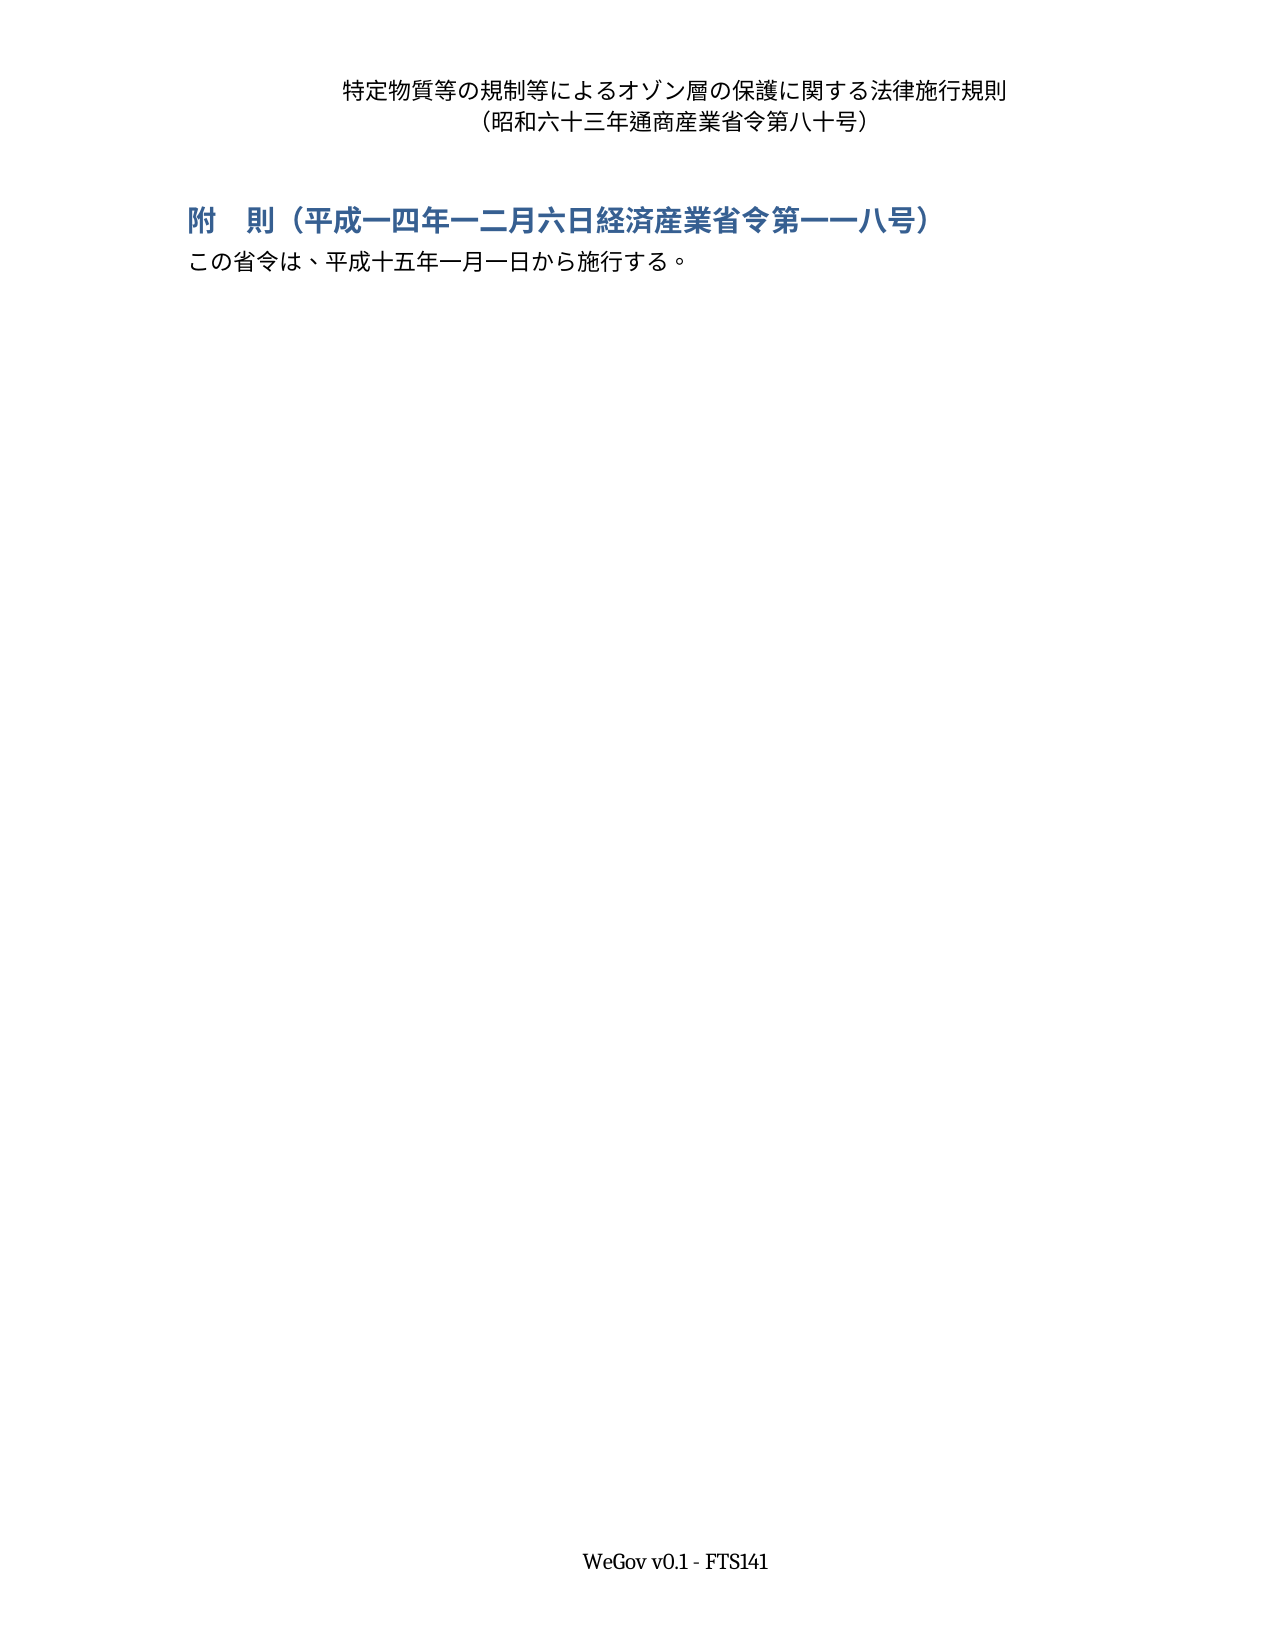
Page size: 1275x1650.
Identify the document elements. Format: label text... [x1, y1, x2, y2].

text この省令は、平成十五年一月一日から施行する。 [187, 246, 1087, 277]
subtitle 附 則（平成一四年一二月六日経済産業省令第一一八号） [187, 200, 1087, 240]
